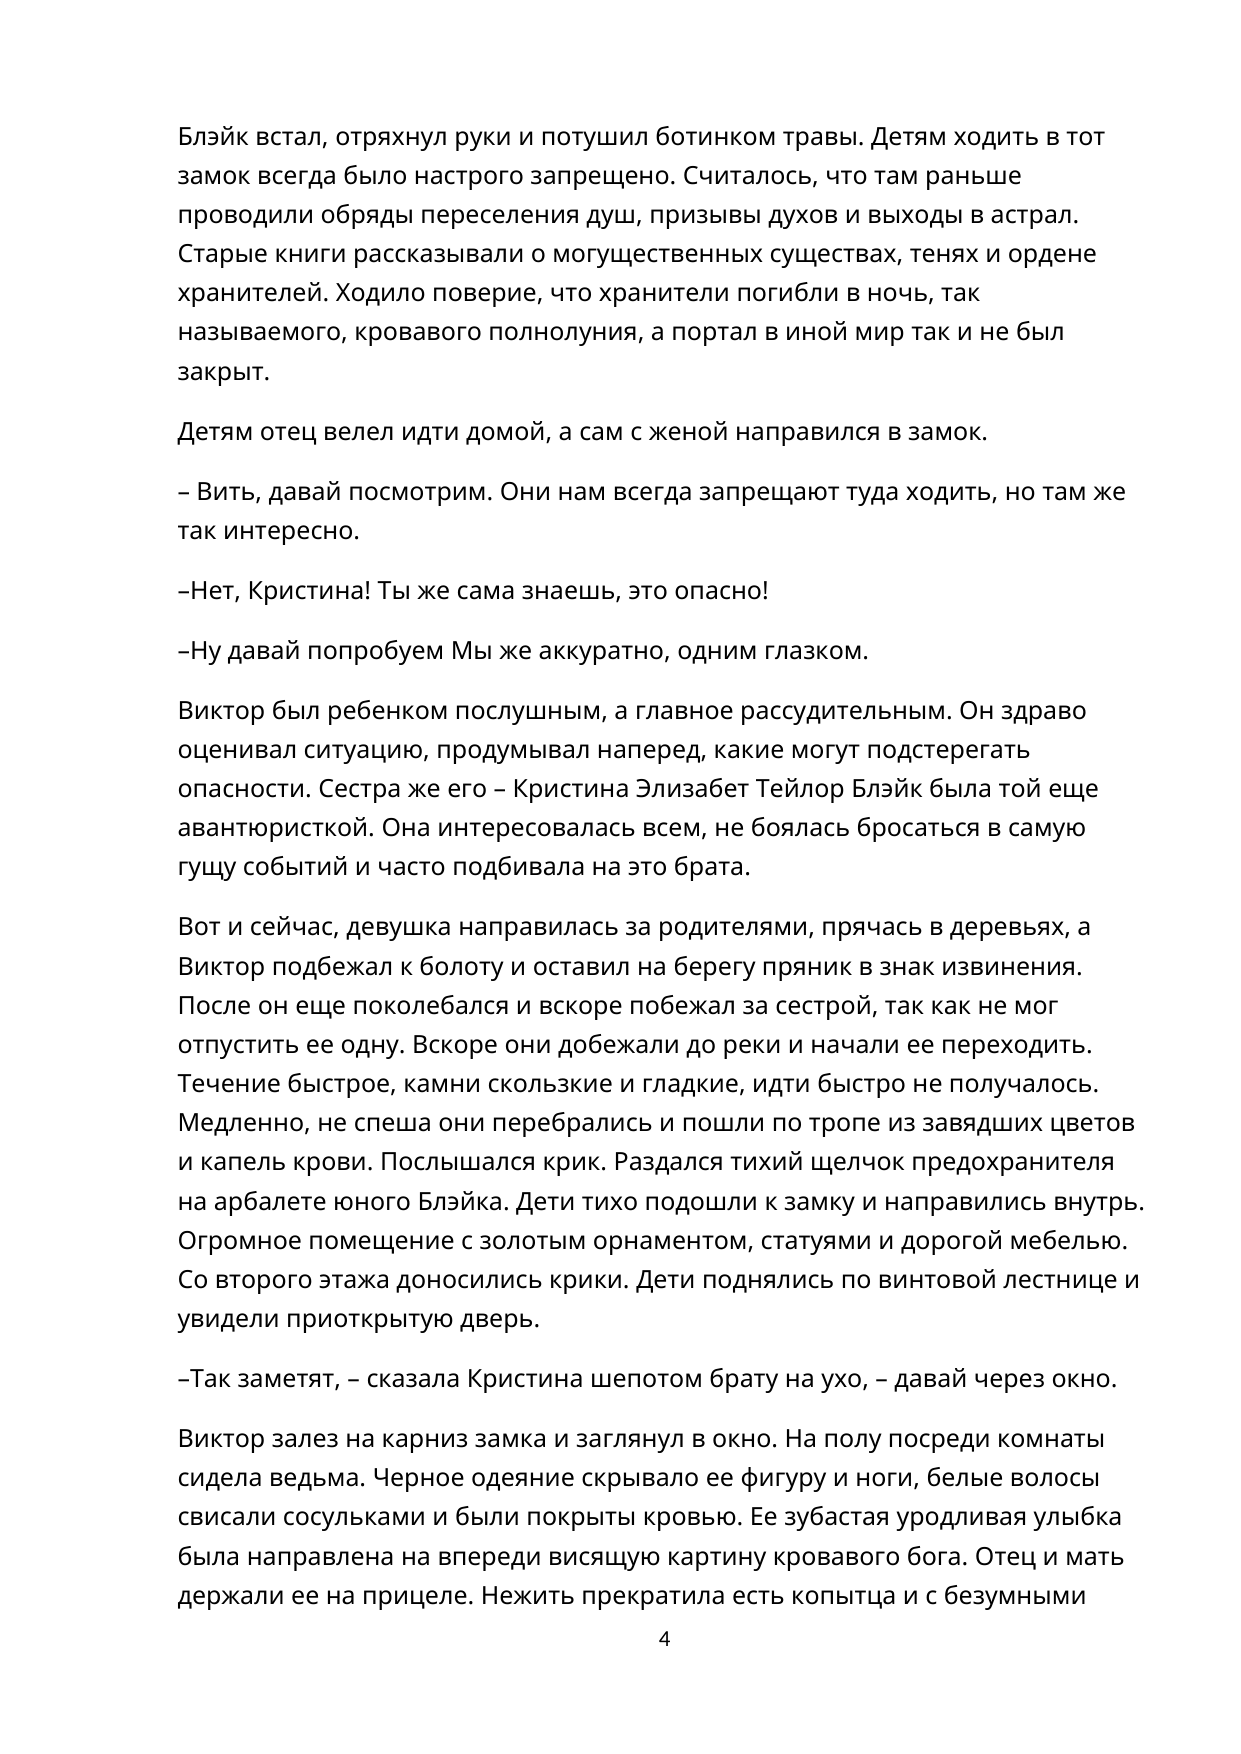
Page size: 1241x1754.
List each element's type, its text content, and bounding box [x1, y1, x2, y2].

text –Ну давай попробуем Мы же аккуратно, одним глазком. [177, 632, 1152, 666]
text Блэйк встал, отряхнул руки и потушил ботинком травы. Детям ходить в тот замок всегда было настрого запрещено. Считалось, что там раньше проводили обряды переселения душ, призывы духов и выходы в астрал. Старые книги рассказывали о могущественных существах, тенях и ордене хранителей. Ходило поверие, что хранители погибли в ночь, так называемого, кровавого полнолуния, а портал в иной мир так и не был закрыт. [177, 118, 1152, 387]
text Детям отец велел идти домой, а сам с женой направился в замок. [177, 413, 1152, 447]
text –Так заметят, – сказала Кристина шепотом брату на ухо, – давай через окно. [177, 1361, 1152, 1395]
text – Вить, давай посмотрим. Они нам всегда запрещают туда ходить, но там же так интересно. [177, 473, 1152, 546]
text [177, 1421, 1152, 1611]
text –Нет, Кристина! Ты же сама знаешь, это опасно! [177, 572, 1152, 606]
text Виктор был ребенком послушным, а главное рассудительным. Он здраво оценивал ситуацию, продумывал наперед, какие могут подстерегать опасности. Сестра же его – Кристина Элизабет Тейлор Блэйк была той еще авантюристкой. Она интересовалась всем, не боялась бросаться в самую гущу событий и часто подбивала на это брата. [177, 692, 1152, 883]
text Вот и сейчас, девушка направилась за родителями, прячась в деревьях, а Виктор подбежал к болоту и оставил на берегу пряник в знак извинения. После он еще поколебался и вскоре побежал за сестрой, так как не мог отпустить ее одну. Вскоре они добежали до реки и начали ее переходить. Течение быстрое, камни скользкие и гладкие, идти быстро не получалось. Медленно, не спеша они перебрались и пошли по тропе из завядших цветов и капель крови. Послышался крик. Раздался тихий щелчок предохранителя на арбалете юного Блэйка. Дети тихо подошли к замку и направились внутрь. Огромное помещение с золотым орнаментом, статуями и дорогой мебелью. Со второго этажа доносились крики. Дети поднялись по винтовой лестнице и увидели приоткрытую дверь. [177, 909, 1152, 1335]
